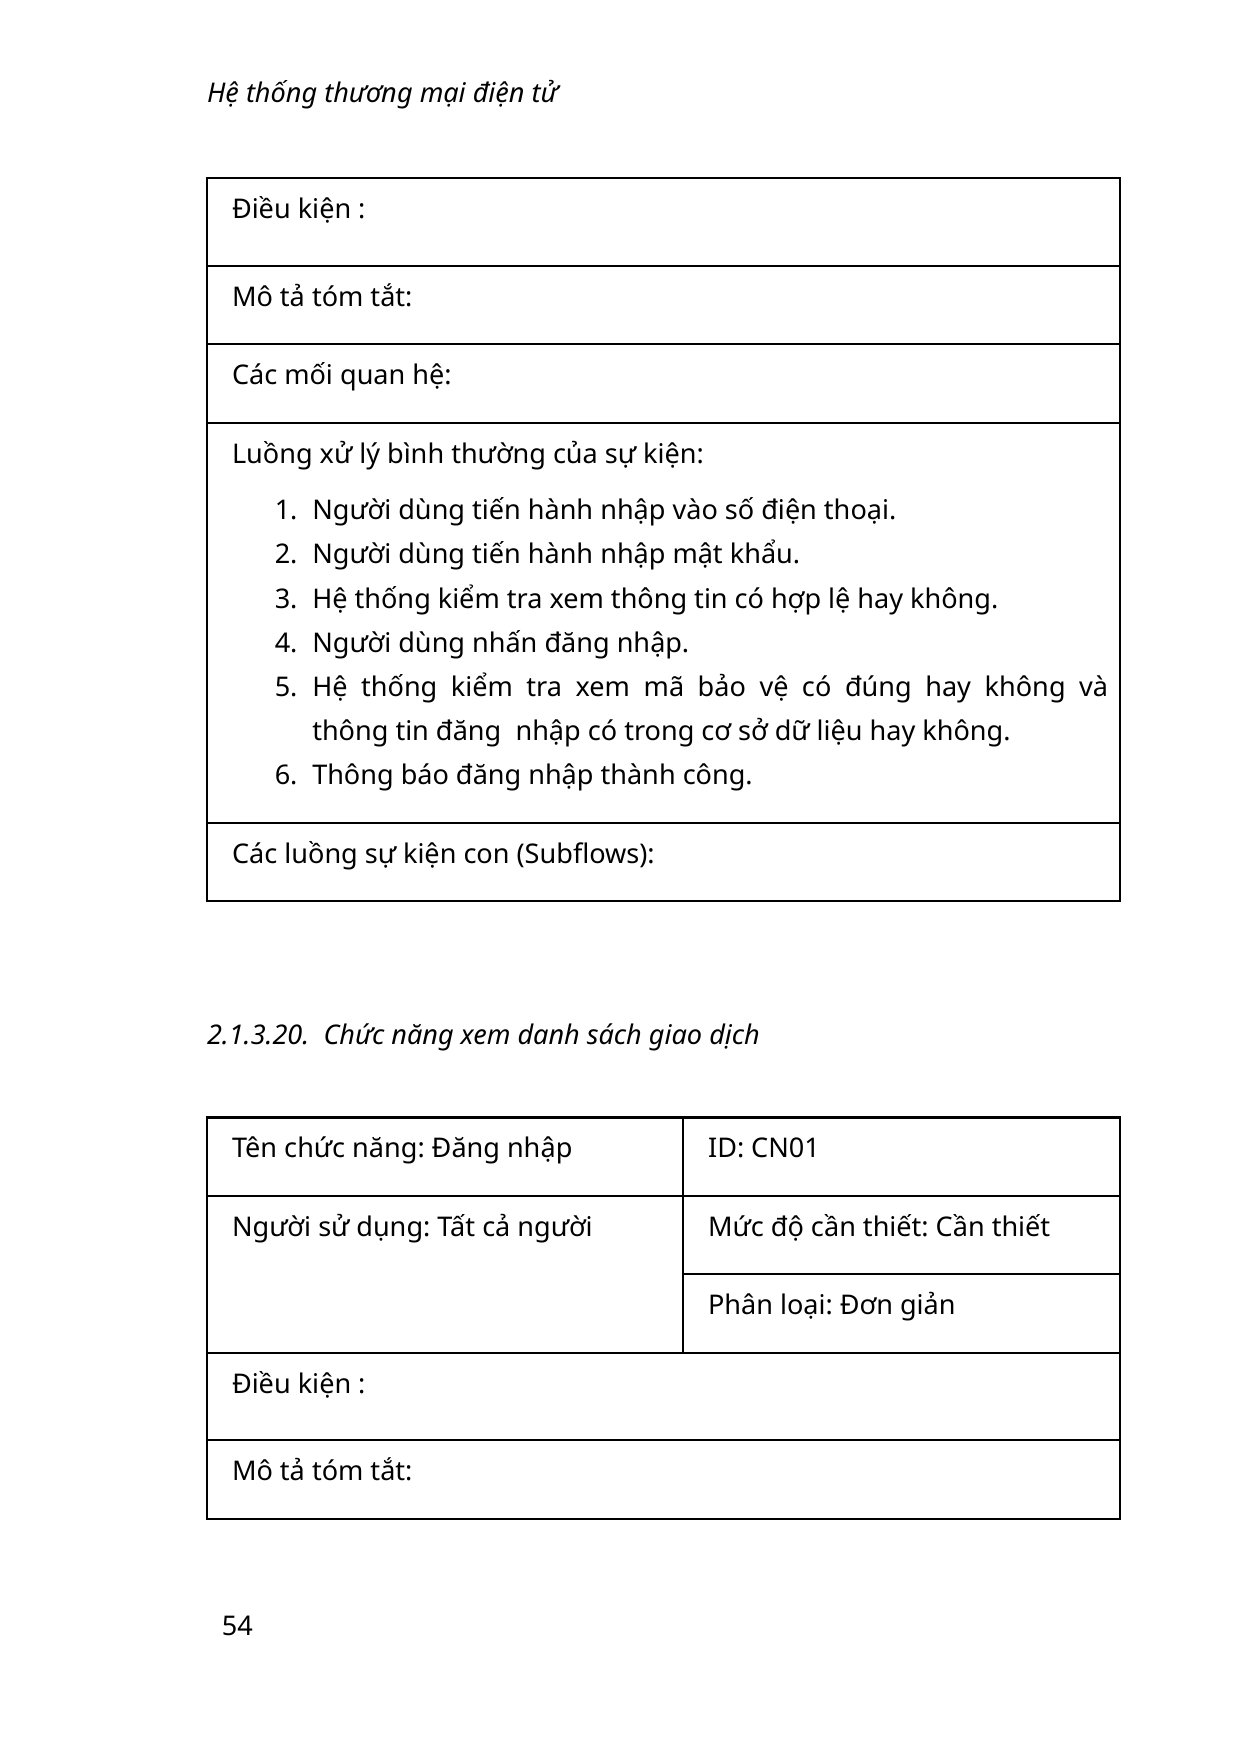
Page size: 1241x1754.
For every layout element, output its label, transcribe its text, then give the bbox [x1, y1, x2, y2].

table_cell Mức độ cần thiết: Cần thiết [684, 1197, 1119, 1273]
table_cell Các mối quan hệ: [208, 345, 1119, 422]
table_cell Người sử dụng: Tất cả người [208, 1197, 682, 1352]
table_cell Điều kiện : [208, 1354, 1119, 1439]
table_cell Điều kiện : [208, 179, 1119, 265]
table_cell Các luồng sự kiện con (Subflows): [208, 824, 1119, 900]
table_cell Luồng xử lý bình thường của sự kiện: Người dùng tiến hành nhập vào số điện thoại. Người dùng tiến hành nhập mật khẩu. Hệ thống kiểm tra xem thông tin có hợp lệ hay không. Người dùng nhấn đăng nhập. Hệ thống kiểm tra xem mã bảo vệ có đúng hay không và thông tin đăng nhập có trong cơ sở dữ liệu hay không. Thông báo đăng nhập thành công. [208, 424, 1119, 822]
subtitle Chức năng xem danh sách giao dịch [207, 1016, 1122, 1052]
table_header ID: CN01 [684, 1119, 1119, 1195]
table_cell Phân loại: Đơn giản [684, 1275, 1119, 1352]
table_cell Mô tả tóm tắt: [208, 1441, 1119, 1518]
table_cell Mô tả tóm tắt: [208, 267, 1119, 343]
table_header Tên chức năng: Đăng nhập [208, 1119, 682, 1195]
